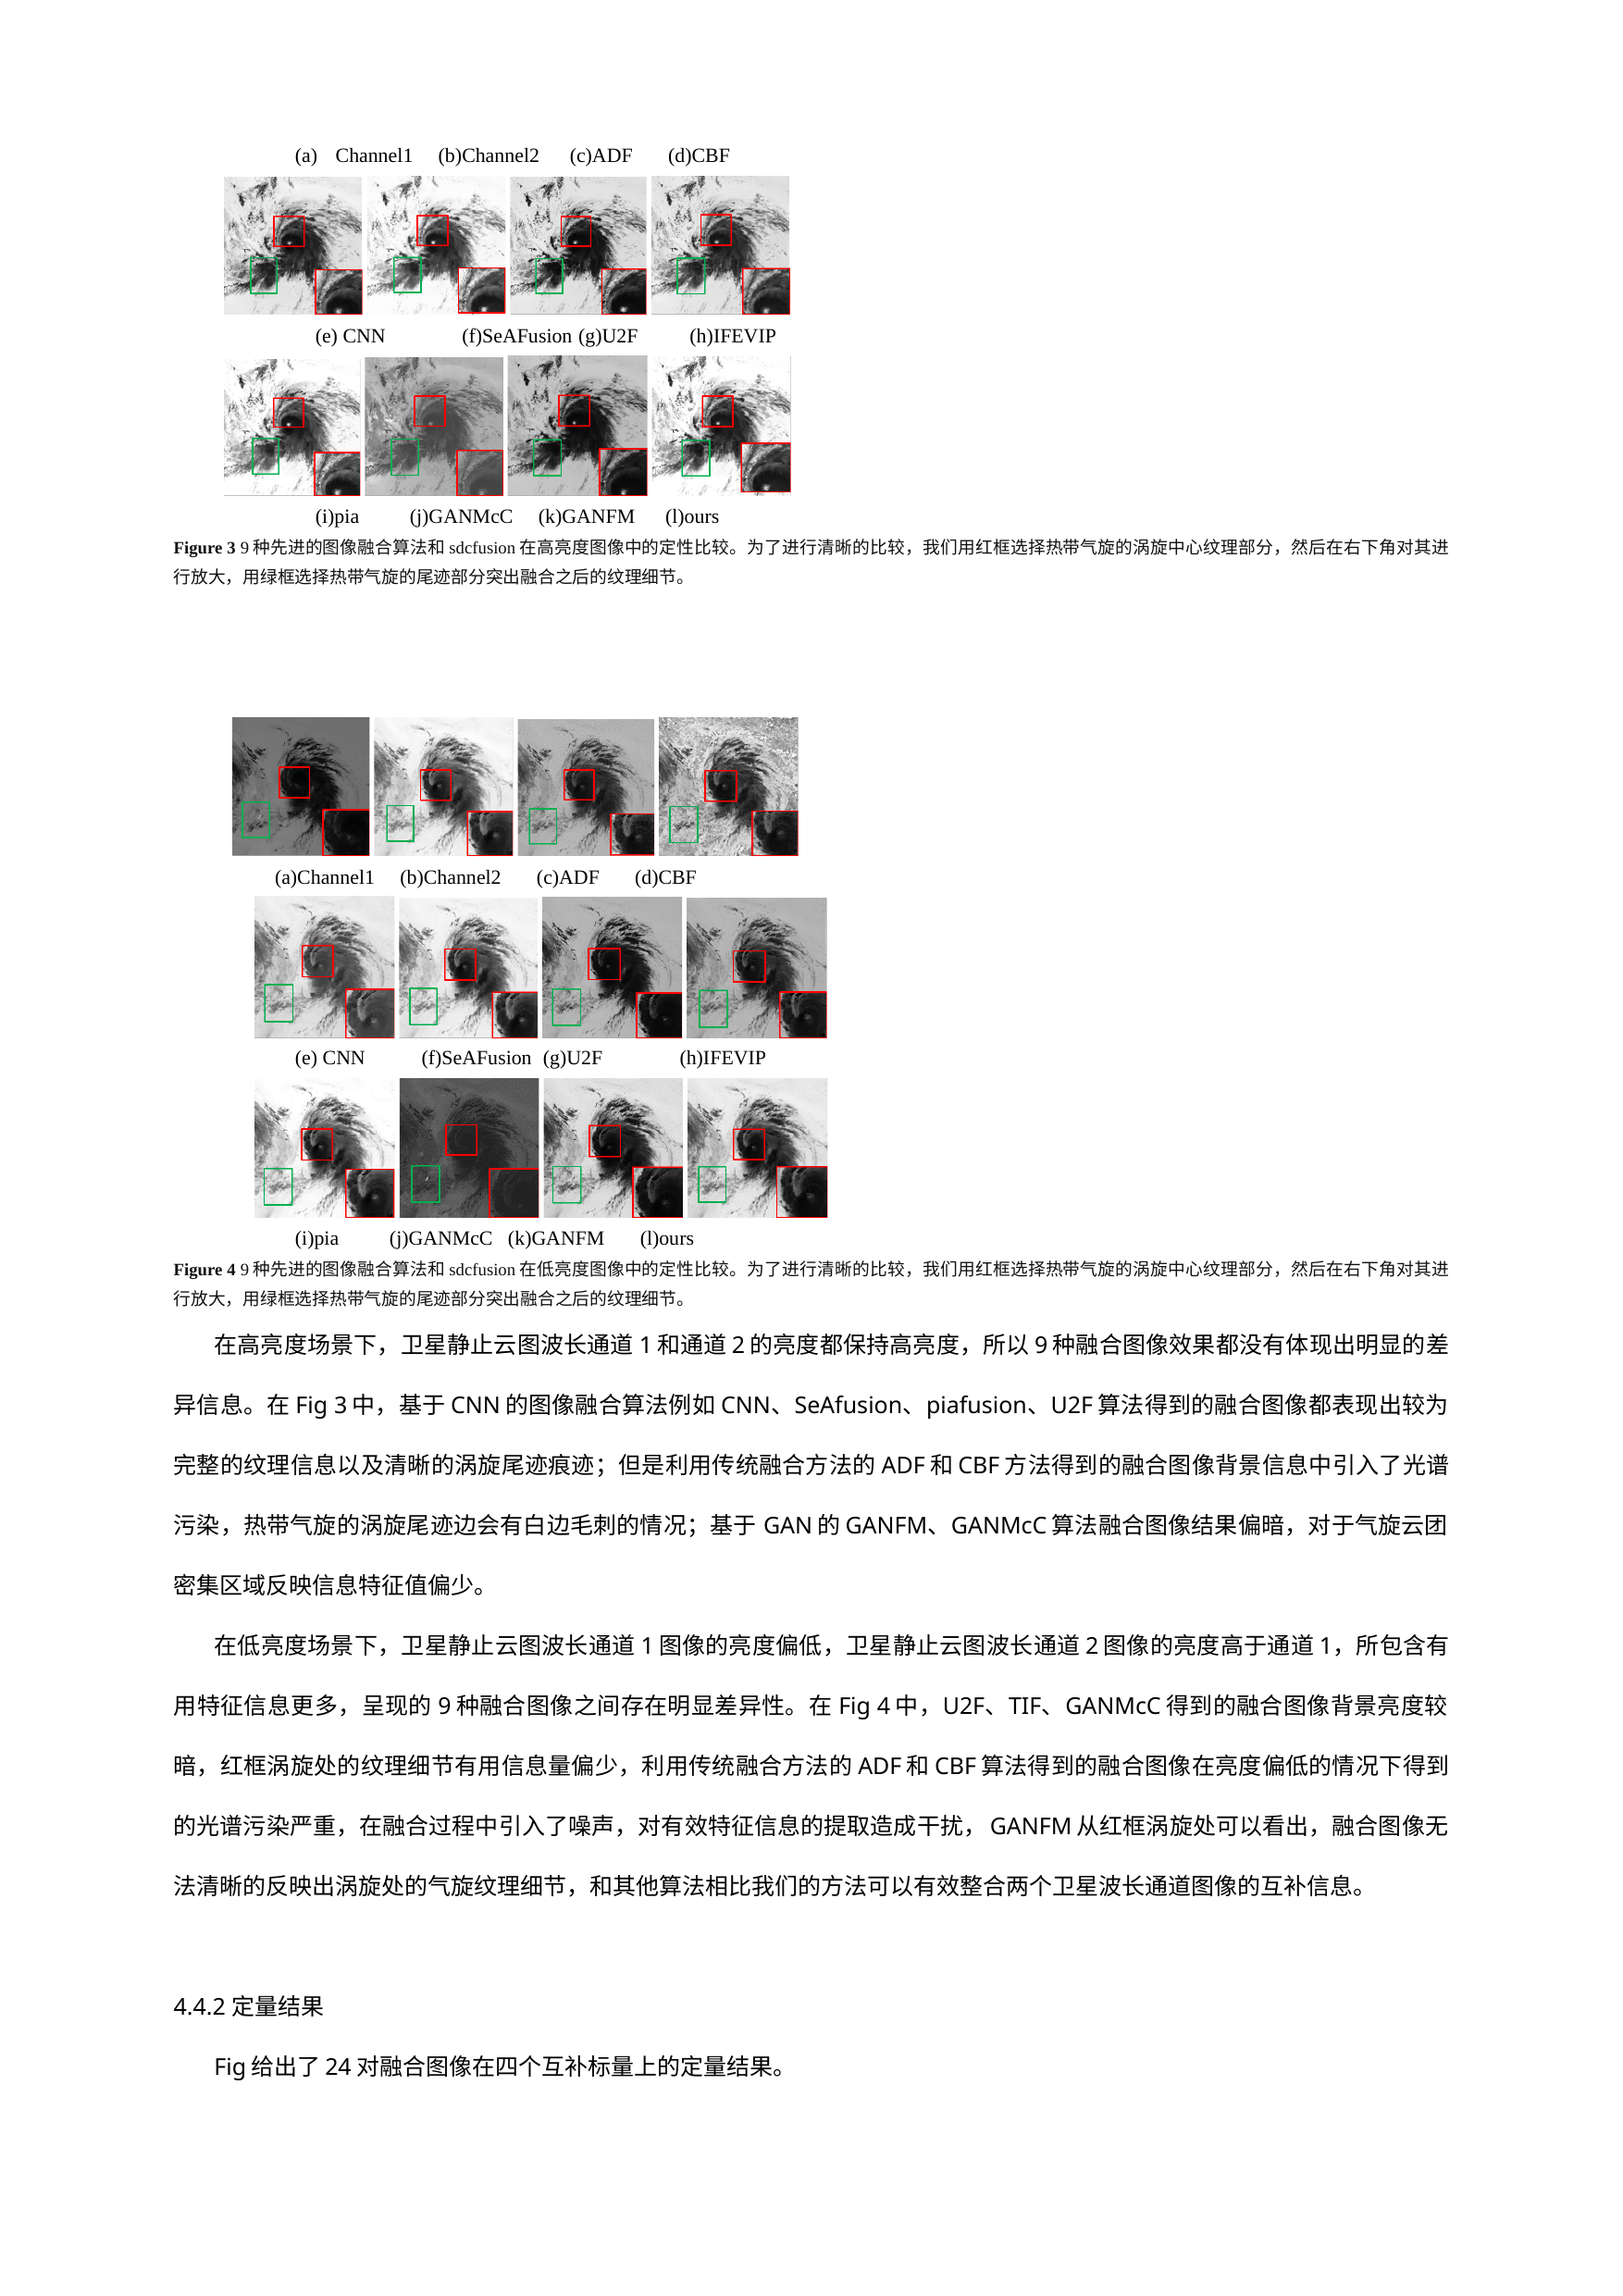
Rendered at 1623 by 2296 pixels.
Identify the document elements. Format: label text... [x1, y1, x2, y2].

list Figure 3 9种先进的图像融合算法和sdcfusion在高亮度图像中的定性比较。为了进行清晰的比较，我们用红框选择热带气旋的涡旋中心纹理部分，然后在右下角对其进行放大，用绿框选择热带气旋的尾迹部分突出融合之后的纹理细节。 [173, 531, 1449, 591]
picture [659, 717, 799, 856]
picture [651, 356, 791, 496]
text 在低亮度场景下，卫星静止云图波长通道1图像的亮度偏低，卫星静止云图波长通道2图像的亮度高于通道1，所包含有用特征信息更多，呈现的9种融合图像之间存在明显差异性。在Fig 4中，U2F、TIF、GANMcC得到的融合图像背景亮度较暗，红框涡旋处的纹理细节有用信息量偏少，利用传统融合方法的ADF和CBF算法得到的融合图像在亮度偏低的情况下得到的光谱污染严重，在融合过程中引入了噪声，对有效特征信息的提取造成干扰，GANFM从红框涡旋处可以看出，融合图像无法清晰的反映出涡旋处的气旋纹理细节，和其他算法相比我们的方法可以有效整合两个卫星波长通道图像的互补信息。 [173, 1614, 1449, 1915]
picture [542, 897, 683, 1038]
text 4.4.2 定量结果 [173, 1975, 1449, 2035]
picture [688, 1078, 828, 1218]
list Channel1 (b)Channel2 (c)ADF (d)CBF [173, 140, 1449, 170]
picture [543, 1078, 683, 1218]
picture [507, 355, 648, 496]
list Figure 4 9种先进的图像融合算法和sdcfusion在低亮度图像中的定性比较。为了进行清晰的比较，我们用红框选择热带气旋的涡旋中心纹理部分，然后在右下角对其进行放大，用绿框选择热带气旋的尾迹部分突出融合之后的纹理细节。 [173, 1253, 1449, 1313]
picture [374, 717, 514, 856]
list (a)Channel1 (b)Channel2 (c)ADF (d)CBF [173, 862, 1449, 892]
picture [254, 896, 395, 1038]
picture [365, 357, 503, 496]
picture [510, 177, 647, 315]
text Fig给出了24对融合图像在四个互补标量上的定量结果。 [173, 2035, 1449, 2095]
picture [687, 898, 827, 1038]
list (i)pia (j)GANMcC (k)GANFM (l)ours [173, 501, 1449, 531]
picture [224, 177, 363, 315]
picture [399, 898, 539, 1038]
picture [517, 719, 655, 856]
picture [650, 176, 790, 315]
picture [399, 1078, 539, 1218]
list (i)pia (j)GANMcC (k)GANFM (l)ours [254, 1222, 1449, 1253]
list (e) CNN (f)SeAFusion (g)U2F (h)IFEVIP [173, 320, 1449, 351]
picture [232, 717, 370, 856]
picture [254, 1077, 395, 1218]
text 在高亮度场景下，卫星静止云图波长通道1和通道2的亮度都保持高亮度，所以9种融合图像效果都没有体现出明显的差异信息。在Fig 3中，基于CNN的图像融合算法例如CNN、SeAfusion、piafusion、U2F算法得到的融合图像都表现出较为完整的纹理信息以及清晰的涡旋尾迹痕迹；但是利用传统融合方法的ADF和CBF方法得到的融合图像背景信息中引入了光谱污染，热带气旋的涡旋尾迹边会有白边毛刺的情况；基于GAN的GANFM、GANMcC算法融合图像结果偏暗，对于气旋云团密集区域反映信息特征值偏少。 [173, 1313, 1449, 1614]
picture [224, 359, 361, 496]
picture [366, 176, 506, 315]
list (e) CNN (f)SeAFusion (g)U2F (h)IFEVIP [214, 1042, 1449, 1073]
